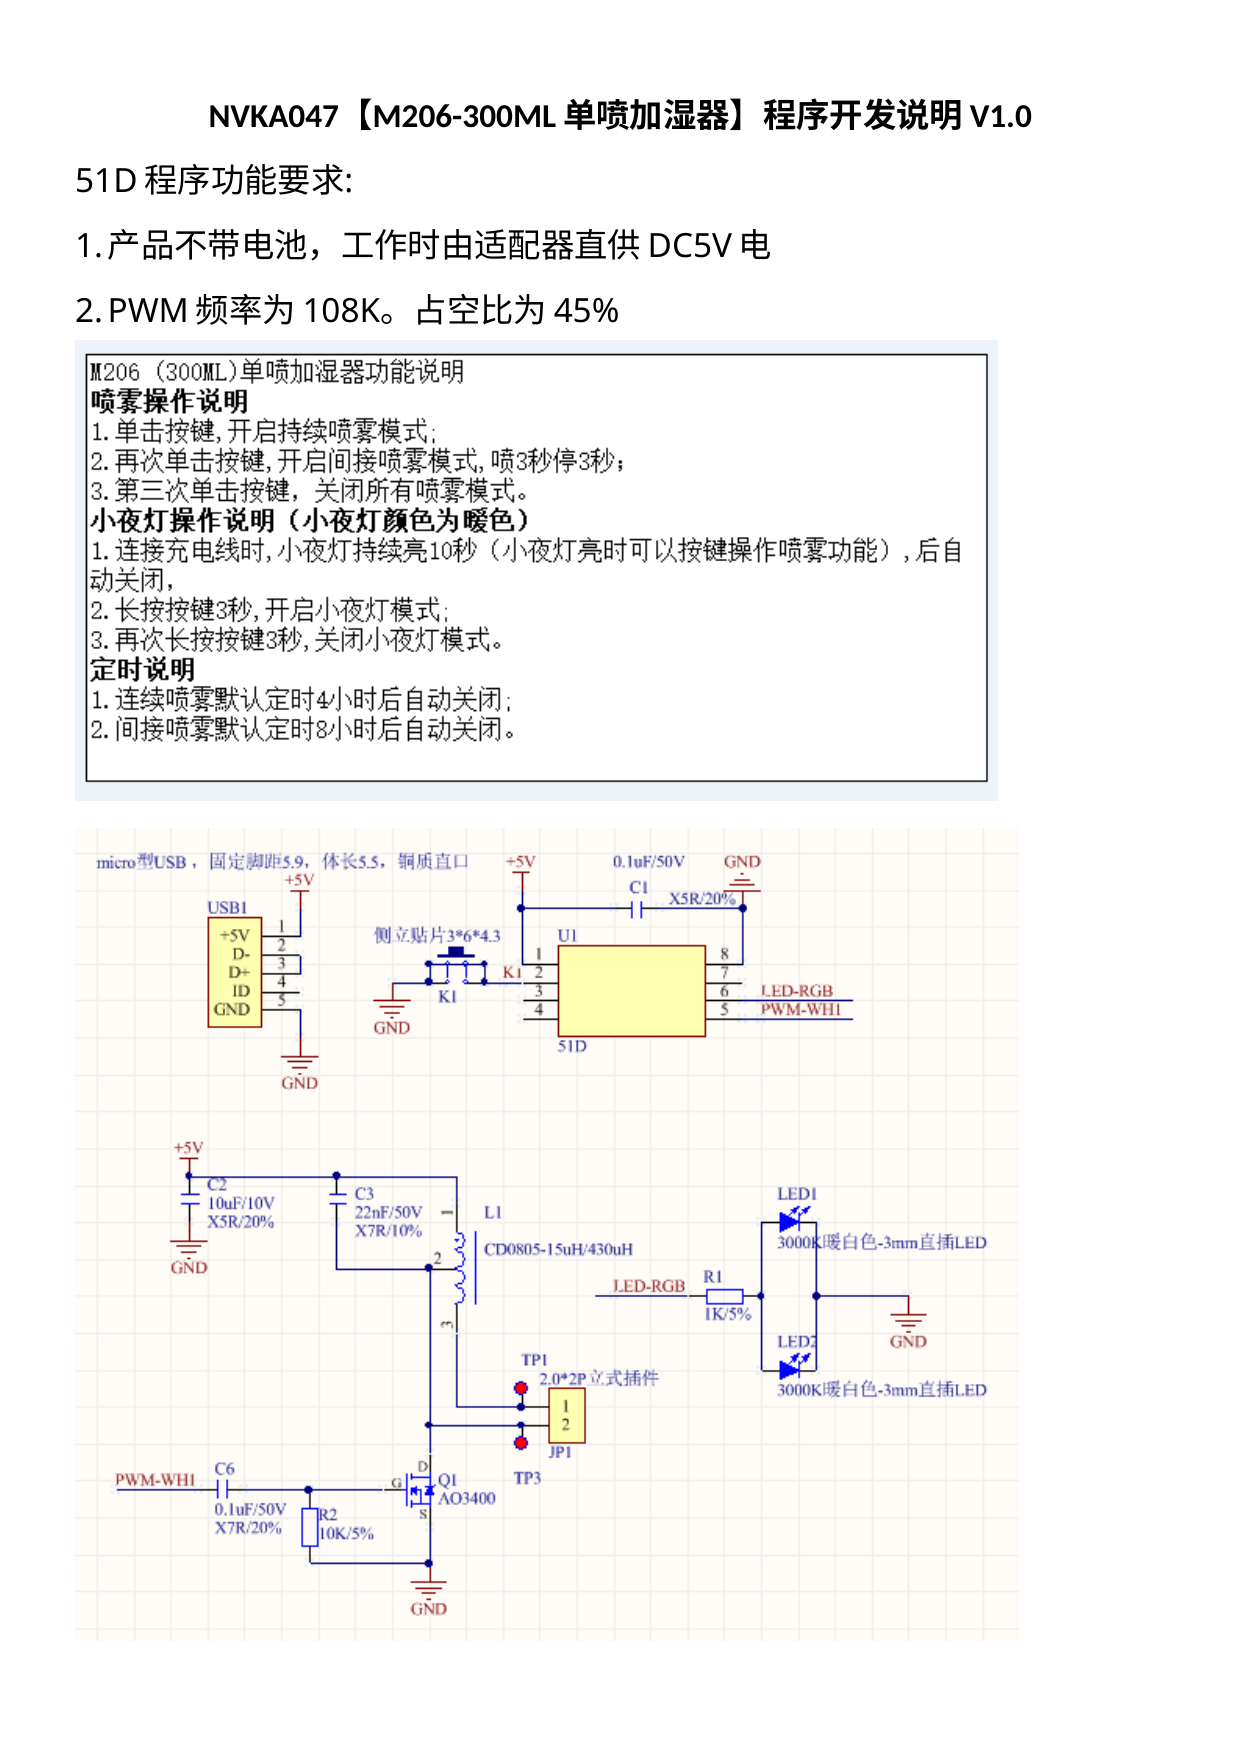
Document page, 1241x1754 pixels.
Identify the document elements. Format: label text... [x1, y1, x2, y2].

picture [75, 828, 1019, 1641]
list NVKA047【M206-300ML单喷加湿器】程序开发说明V1.0 [75, 81, 1165, 146]
list 产品不带电池，工作时由适配器直供DC5V电 [75, 211, 1165, 276]
list 51D程序功能要求: [75, 146, 1165, 211]
picture [75, 340, 999, 801]
list PWM频率为108K。占空比为45% [75, 276, 1165, 341]
